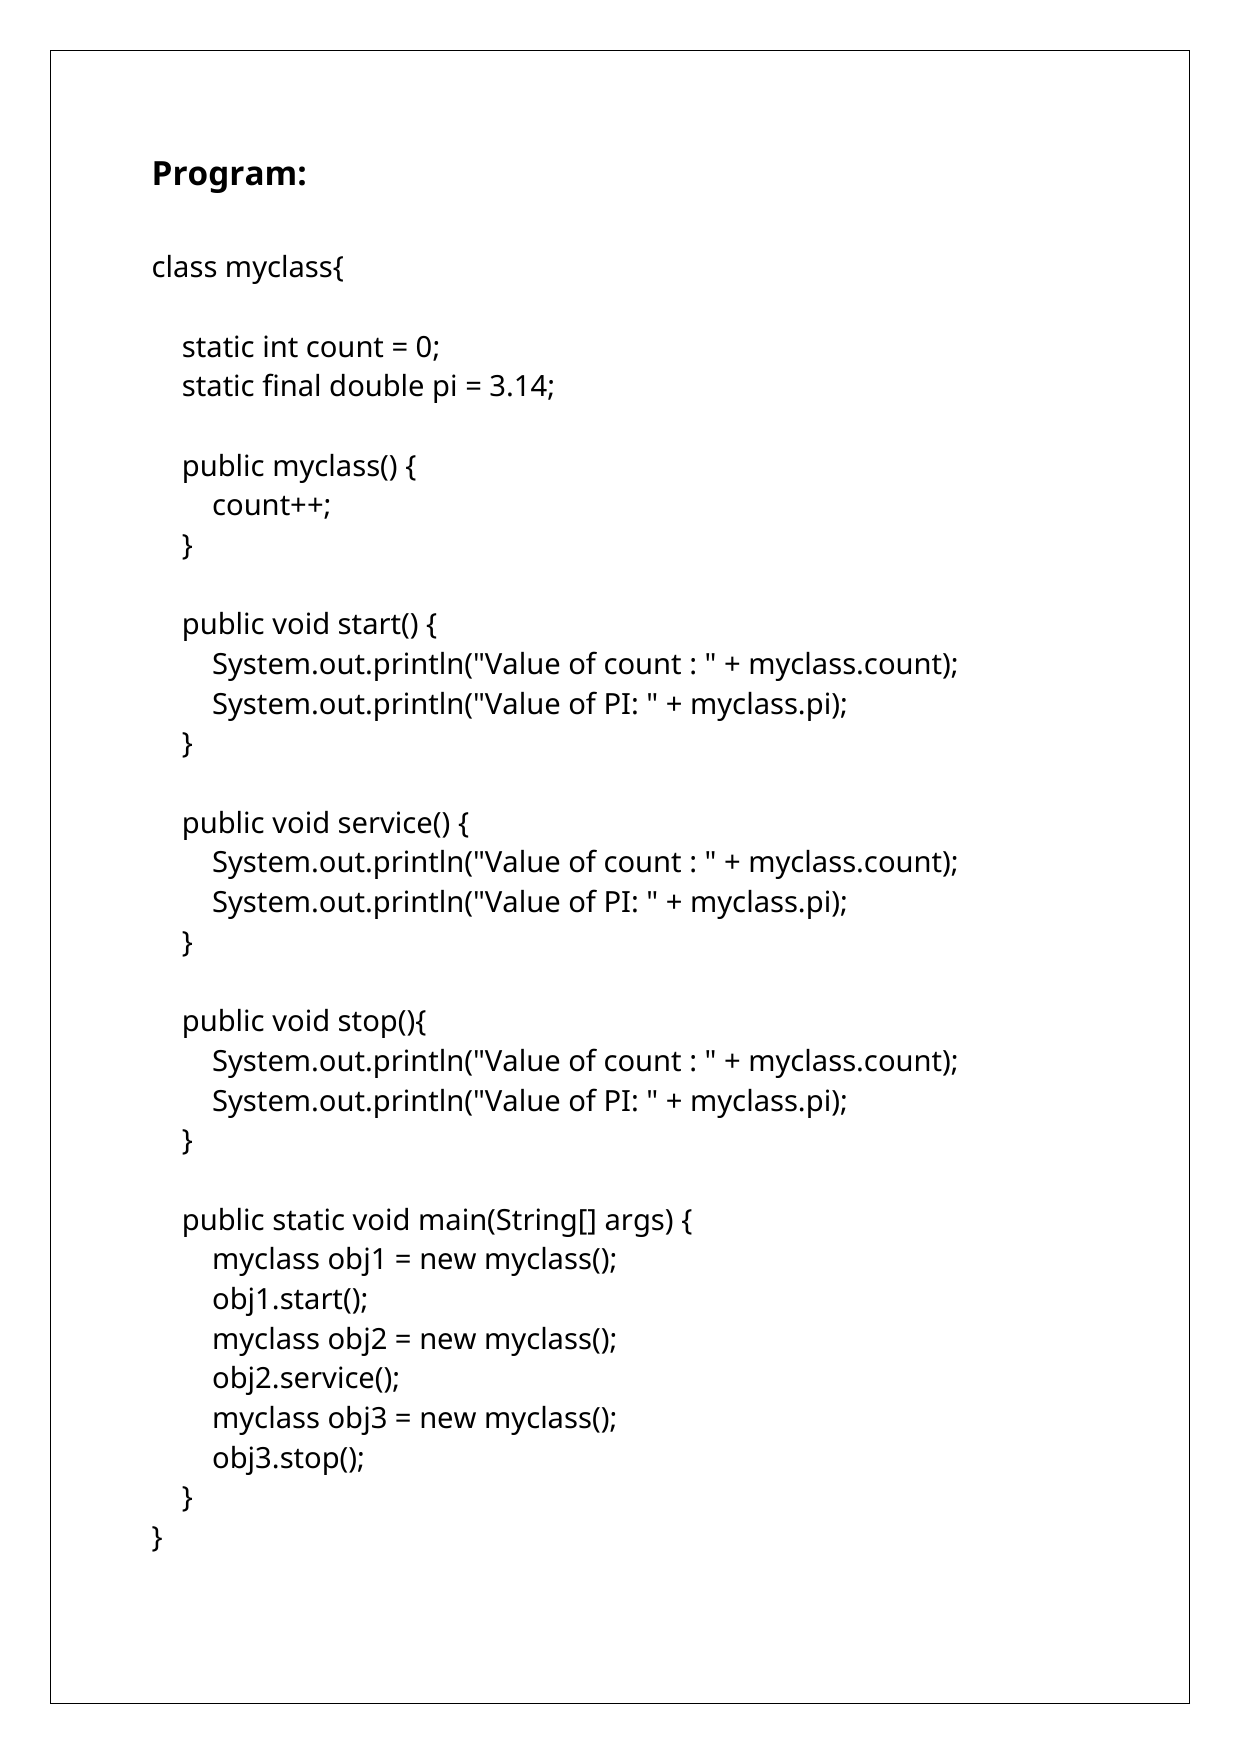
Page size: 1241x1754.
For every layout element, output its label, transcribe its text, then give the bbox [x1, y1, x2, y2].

text myclass obj3 = new myclass(); [151, 1397, 1090, 1437]
text Program: [151, 150, 1090, 195]
text class myclass{ [151, 246, 1090, 286]
text } [151, 1477, 1090, 1516]
text } [151, 524, 1090, 564]
text myclass obj1 = new myclass(); [151, 1239, 1090, 1278]
text public void service() { [151, 802, 1090, 842]
text System.out.println("Value of count : " + myclass.count); [151, 842, 1090, 881]
text } [151, 921, 1090, 961]
text obj3.stop(); [151, 1437, 1090, 1477]
text count++; [151, 484, 1090, 524]
text public void start() { [151, 604, 1090, 643]
text System.out.println("Value of count : " + myclass.count); [151, 643, 1090, 683]
text } [151, 723, 1090, 762]
text System.out.println("Value of PI: " + myclass.pi); [151, 881, 1090, 921]
text System.out.println("Value of count : " + myclass.count); [151, 1040, 1090, 1080]
text obj2.service(); [151, 1358, 1090, 1397]
text public static void main(String[] args) { [151, 1199, 1090, 1239]
text } [151, 1516, 1090, 1556]
text static int count = 0; [151, 326, 1090, 366]
text static final double pi = 3.14; [151, 366, 1090, 405]
text System.out.println("Value of PI: " + myclass.pi); [151, 683, 1090, 723]
text obj1.start(); [151, 1278, 1090, 1318]
text public myclass() { [151, 445, 1090, 484]
text public void stop(){ [151, 1001, 1090, 1040]
text System.out.println("Value of PI: " + myclass.pi); [151, 1080, 1090, 1119]
text } [151, 1119, 1090, 1159]
text myclass obj2 = new myclass(); [151, 1318, 1090, 1358]
